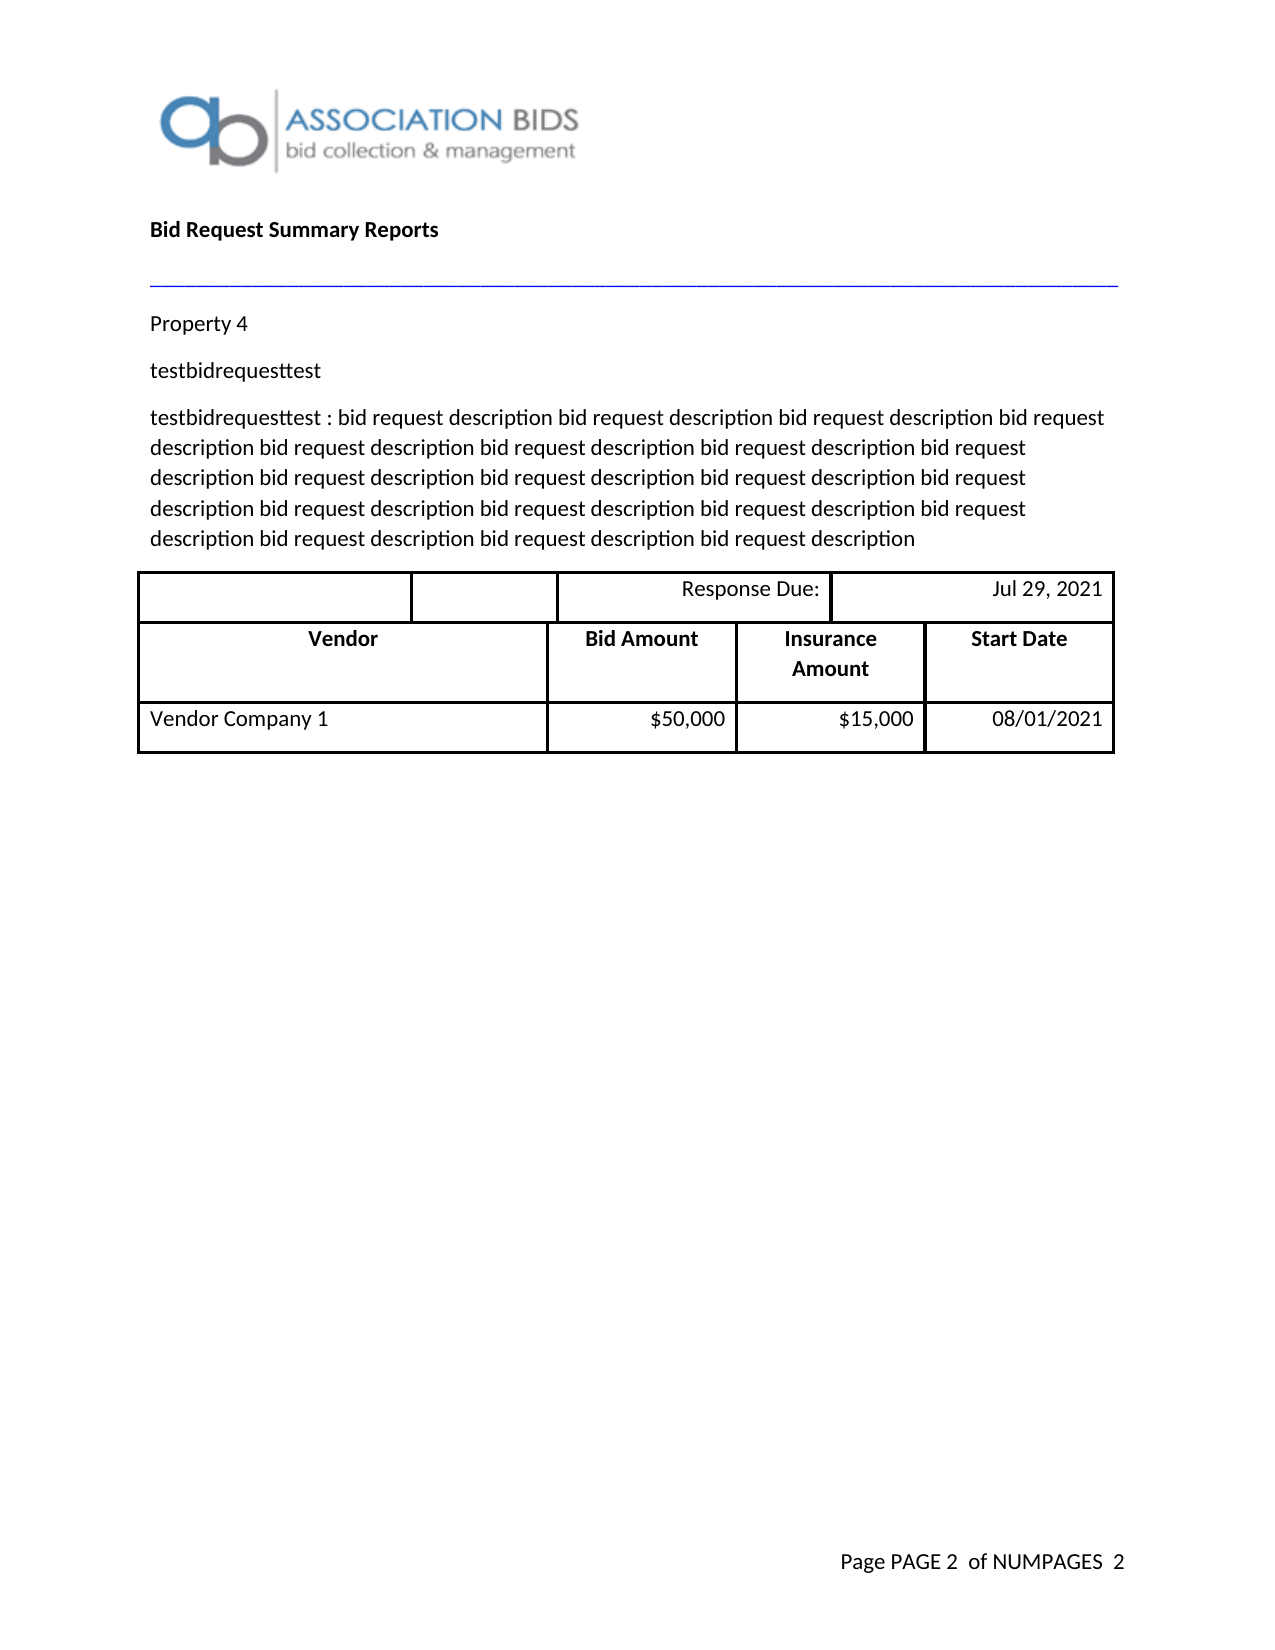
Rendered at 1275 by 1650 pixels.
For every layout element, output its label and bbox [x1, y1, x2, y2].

picture [150, 75, 589, 188]
